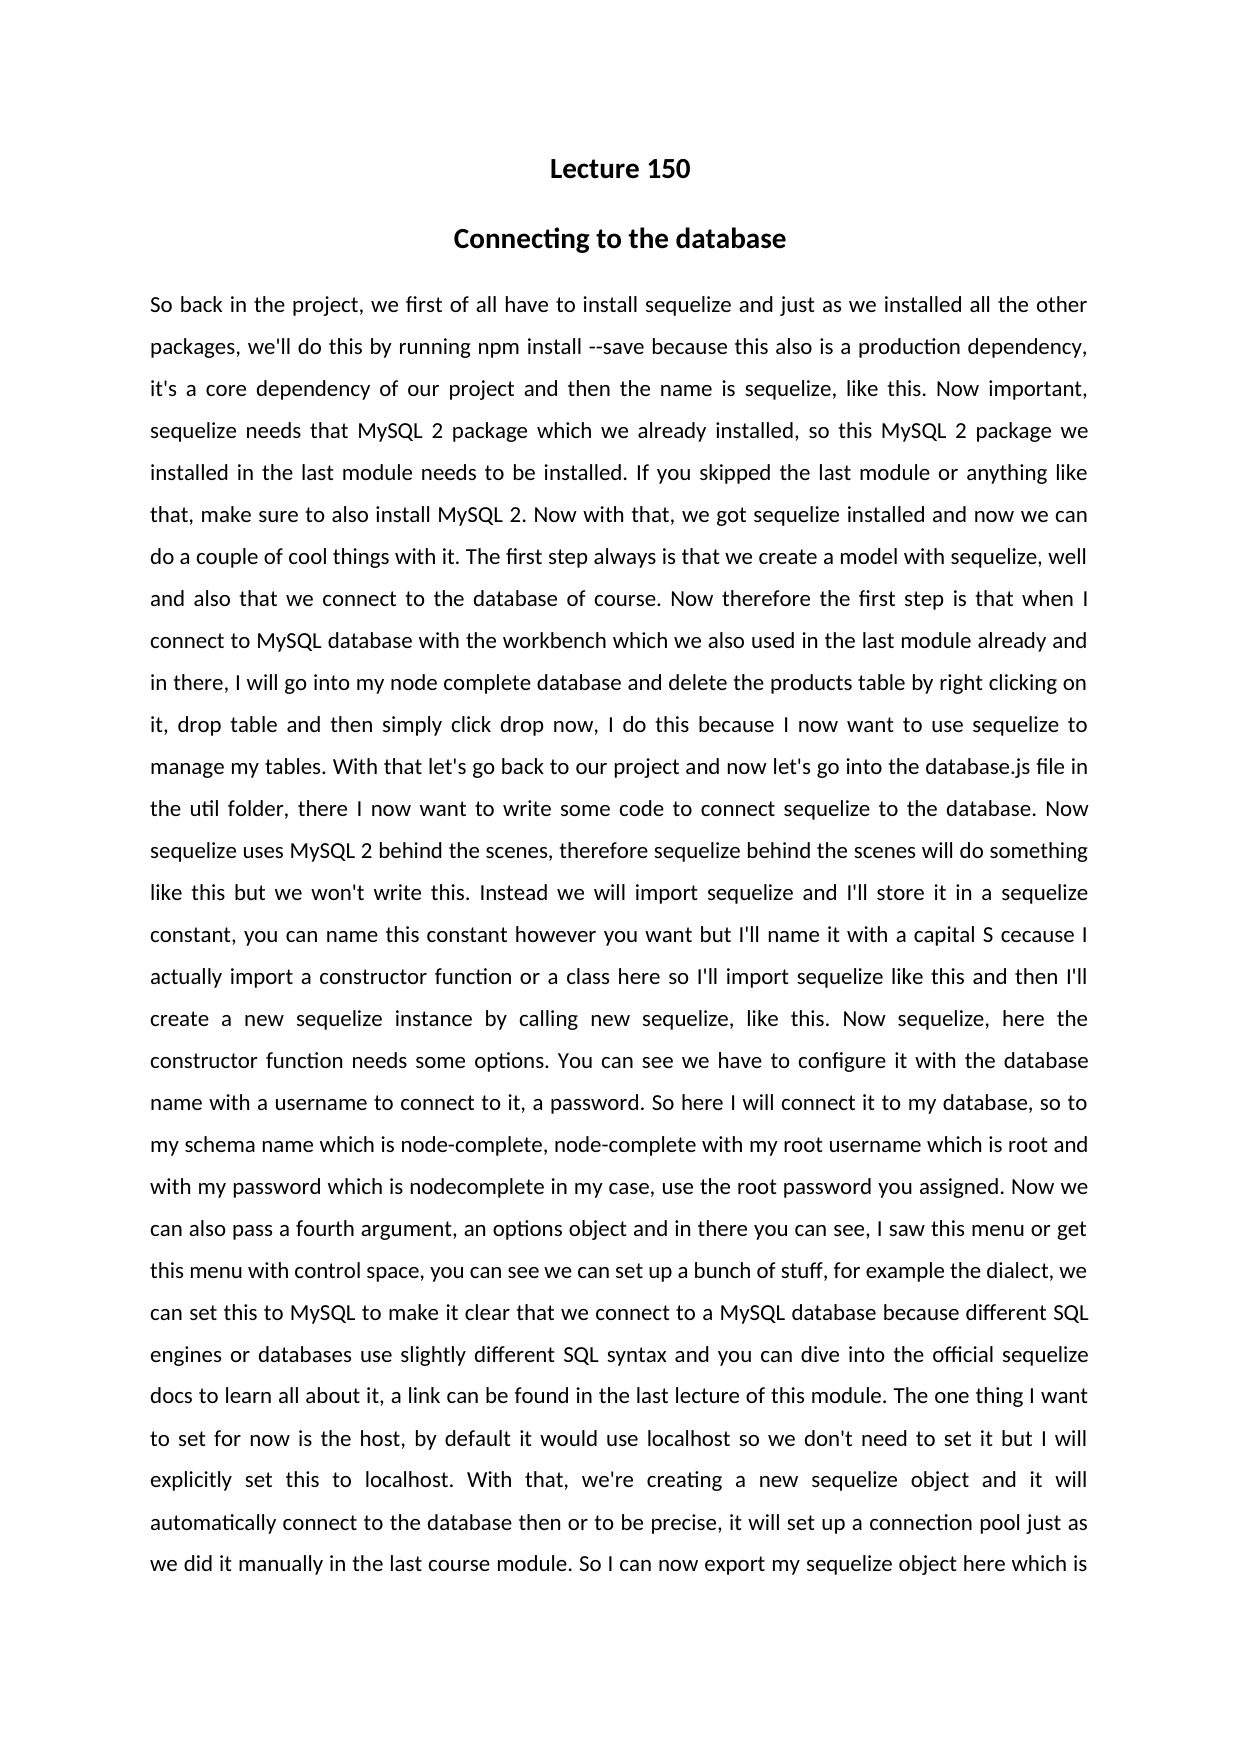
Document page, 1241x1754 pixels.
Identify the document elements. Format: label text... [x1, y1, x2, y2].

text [150, 290, 1090, 1578]
text Lecture 150 [150, 150, 1090, 186]
text Connecting to the database [150, 220, 1090, 256]
